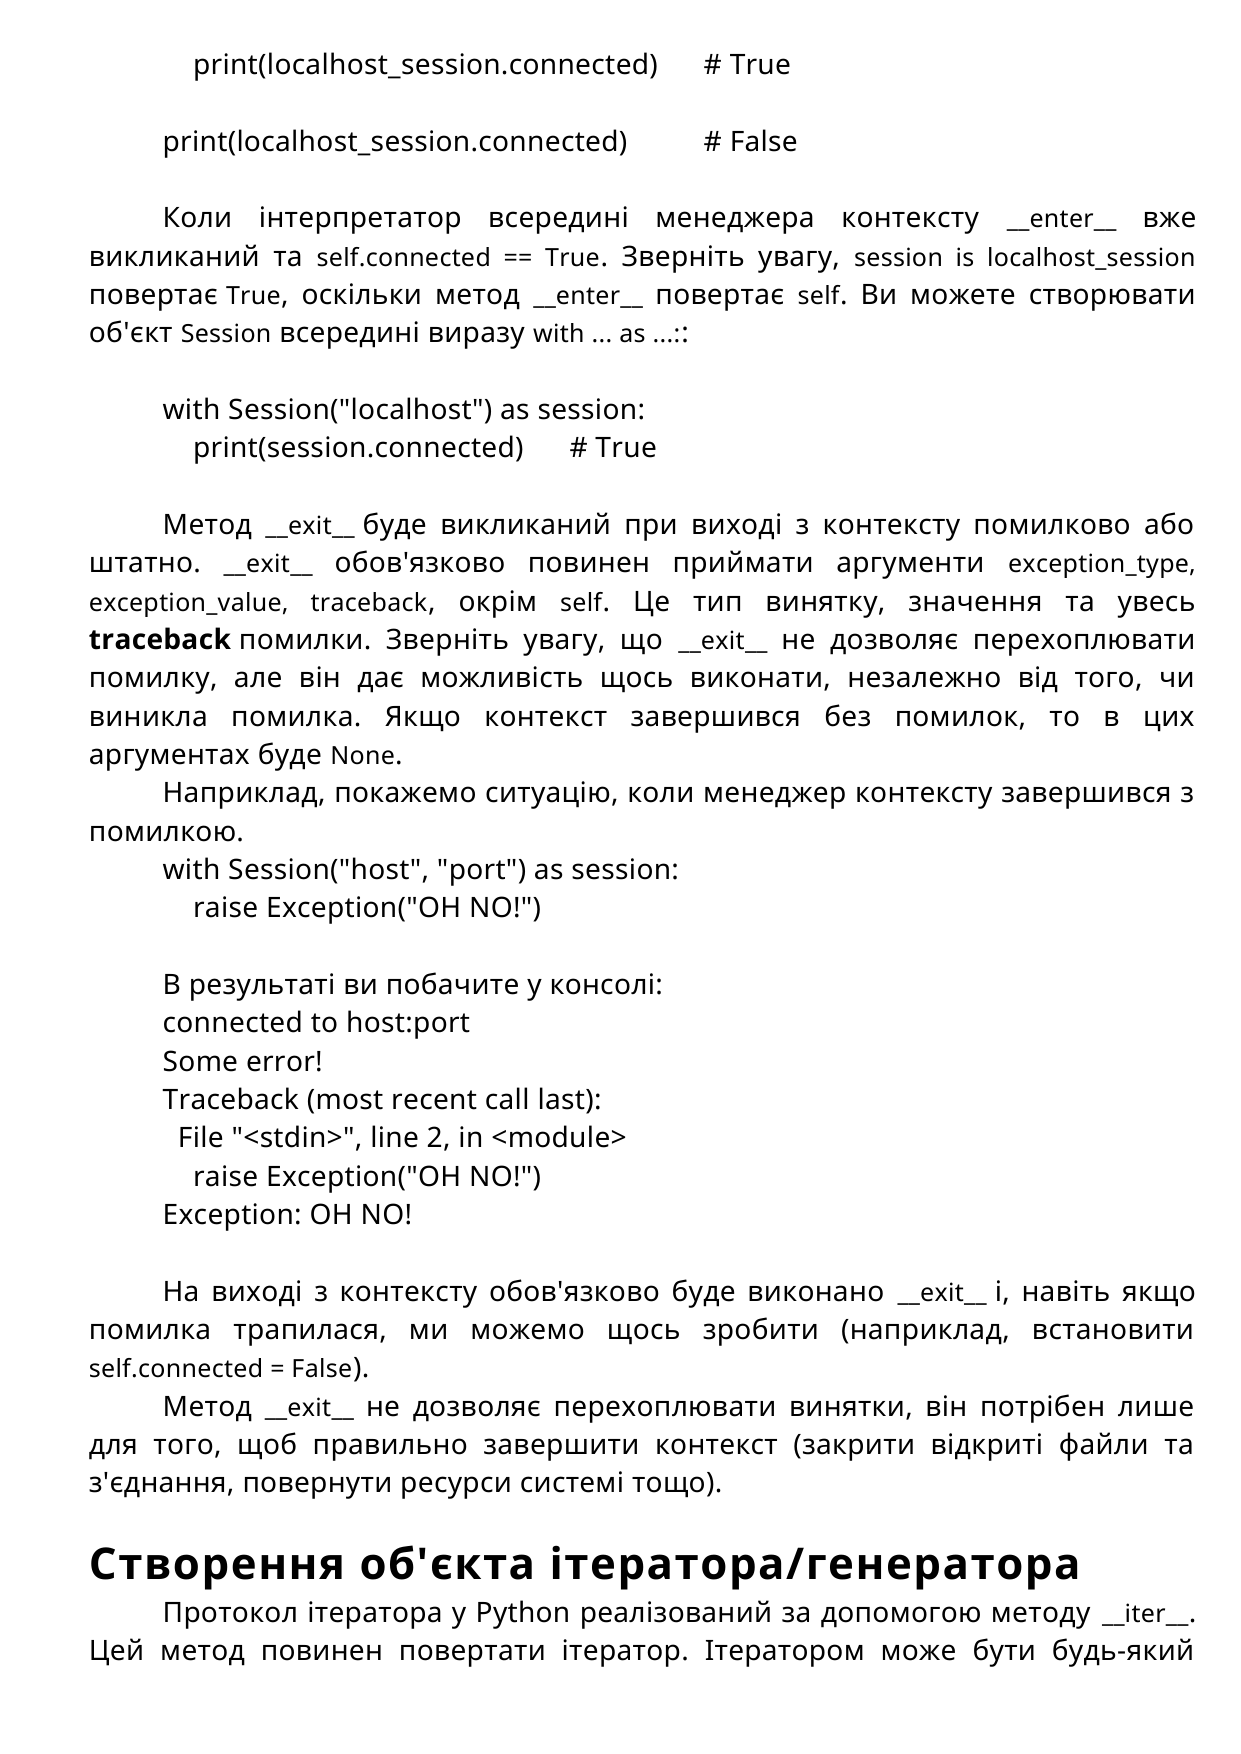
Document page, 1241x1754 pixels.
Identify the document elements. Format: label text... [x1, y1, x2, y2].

text raise Exception("OH NO!") [89, 1156, 1196, 1194]
text Some error! [89, 1041, 1196, 1079]
text print(session.connected) # True [89, 428, 1196, 466]
text connected to host:port [89, 1003, 1196, 1041]
text Exception: OH NO! [89, 1194, 1196, 1233]
text Коли інтерпретатор всередині менеджера контексту __enter__ вже викликаний та self.connected == True. Зверніть увагу, session is localhost_session повертає True, оскільки метод __enter__ повертає self. Ви можете створювати об'єкт Session всередині виразу with ... as ...:: [89, 198, 1196, 351]
text File "<stdin>", line 2, in <module> [89, 1118, 1196, 1156]
text Метод __exit__ не дозволяє перехоплювати винятки, він потрібен лише для того, щоб правильно завершити контекст (закрити відкриті файли та з'єднання, повернути ресурси системі тощо). [89, 1386, 1196, 1501]
text На виході з контексту обов'язково буде виконано __exit__ і, навіть якщо помилка трапилася, ми можемо щось зробити (наприклад, встановити self.connected = False). [89, 1271, 1196, 1386]
text В результаті ви побачите у консолі: [89, 964, 1196, 1003]
text with Session("localhost") as session: [89, 389, 1196, 428]
text Створення об'єкта ітератора/генератора [89, 1532, 1196, 1592]
text Метод __exit__ буде викликаний при виході з контексту помилково або штатно. __exit__ обов'язково повинен приймати аргументи exception_type, exception_value, traceback, окрім self. Це тип винятку, значення та увесь traceback помилки. Зверніть увагу, що __exit__ не дозволяє перехоплювати помилку, але він дає можливість щось виконати, незалежно від того, чи виникла помилка. Якщо контекст завершився без помилок, то в цих аргументах буде None. [89, 504, 1196, 773]
text Traceback (most recent call last): [89, 1079, 1196, 1118]
text print(localhost_session.connected) # True [89, 44, 1196, 83]
text with Session("host", "port") as session: [89, 849, 1196, 888]
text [89, 1592, 1196, 1668]
text print(localhost_session.connected) # False [89, 121, 1196, 159]
text Наприклад, покажемо ситуацію, коли менеджер контексту завершився з помилкою. [89, 773, 1196, 849]
text raise Exception("OH NO!") [89, 888, 1196, 926]
